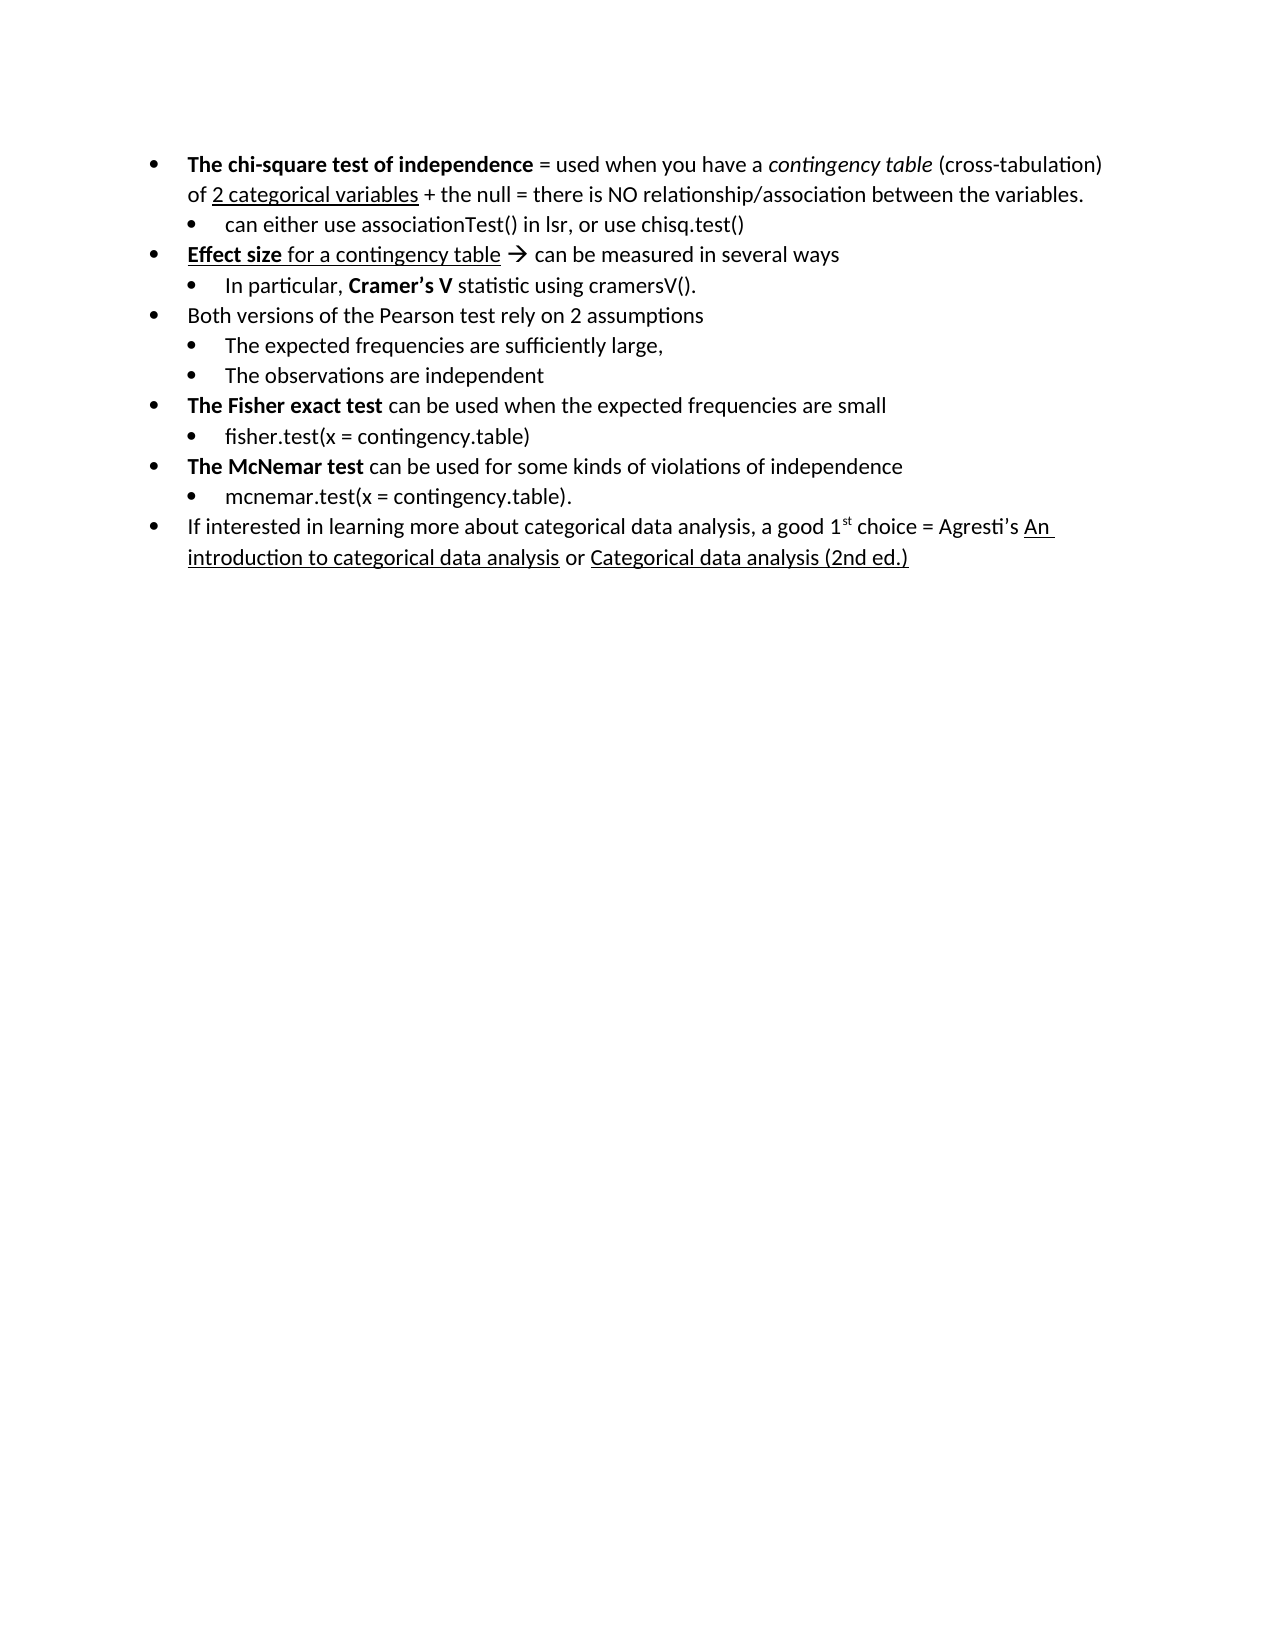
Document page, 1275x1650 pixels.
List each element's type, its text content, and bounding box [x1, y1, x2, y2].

list The expected frequencies are sufficiently large, [187, 331, 1125, 359]
list The chi-square test of independence = used when you have a contingency table (cross-tabulation) of 2 categorical variables + the null = there is NO relationship/association between the variables. [150, 150, 1125, 208]
list Both versions of the Pearson test rely on 2 assumptions [150, 301, 1125, 329]
list can either use associationTest() in lsr, or use chisq.test() [187, 210, 1125, 238]
list If interested in learning more about categorical data analysis, a good 1st choice = Agresti’s An introduction to categorical data analysis or Categorical data analysis (2nd ed.) [150, 512, 1125, 571]
list The McNemar test can be used for some kinds of violations of independence [150, 452, 1125, 480]
list fisher.test(x = contingency.table) [187, 422, 1125, 450]
list The Fisher exact test can be used when the expected frequencies are small [150, 392, 1125, 420]
list In particular, Cramer’s V statistic using cramersV(). [187, 271, 1125, 299]
list The observations are independent [187, 361, 1125, 389]
list Effect size for a contingency table can be measured in several ways [150, 241, 1125, 269]
list mcnemar.test(x = contingency.table). [187, 482, 1125, 510]
